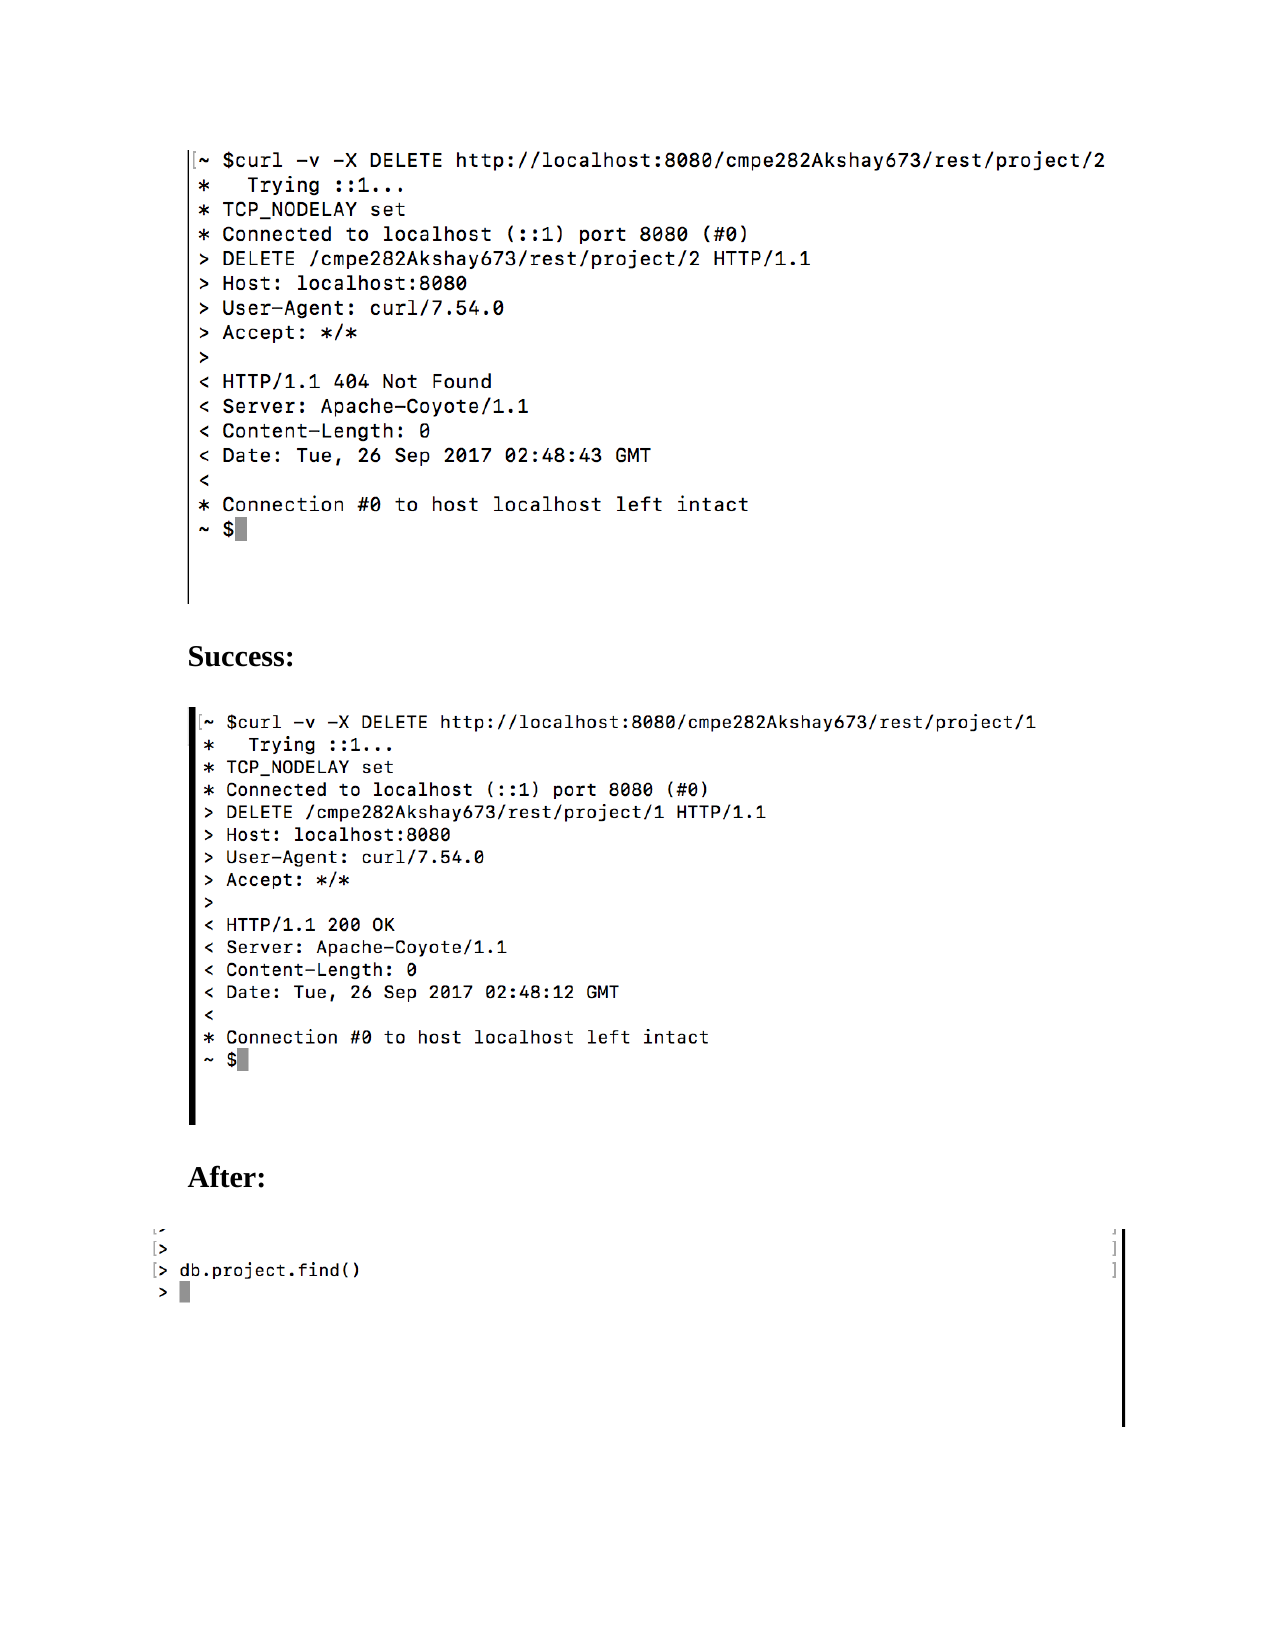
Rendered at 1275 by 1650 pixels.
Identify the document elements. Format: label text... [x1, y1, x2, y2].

picture [150, 1229, 1125, 1427]
text After: [150, 1160, 1125, 1194]
picture [187, 707, 1163, 1125]
text Success: [150, 638, 1125, 673]
picture [187, 150, 1163, 604]
